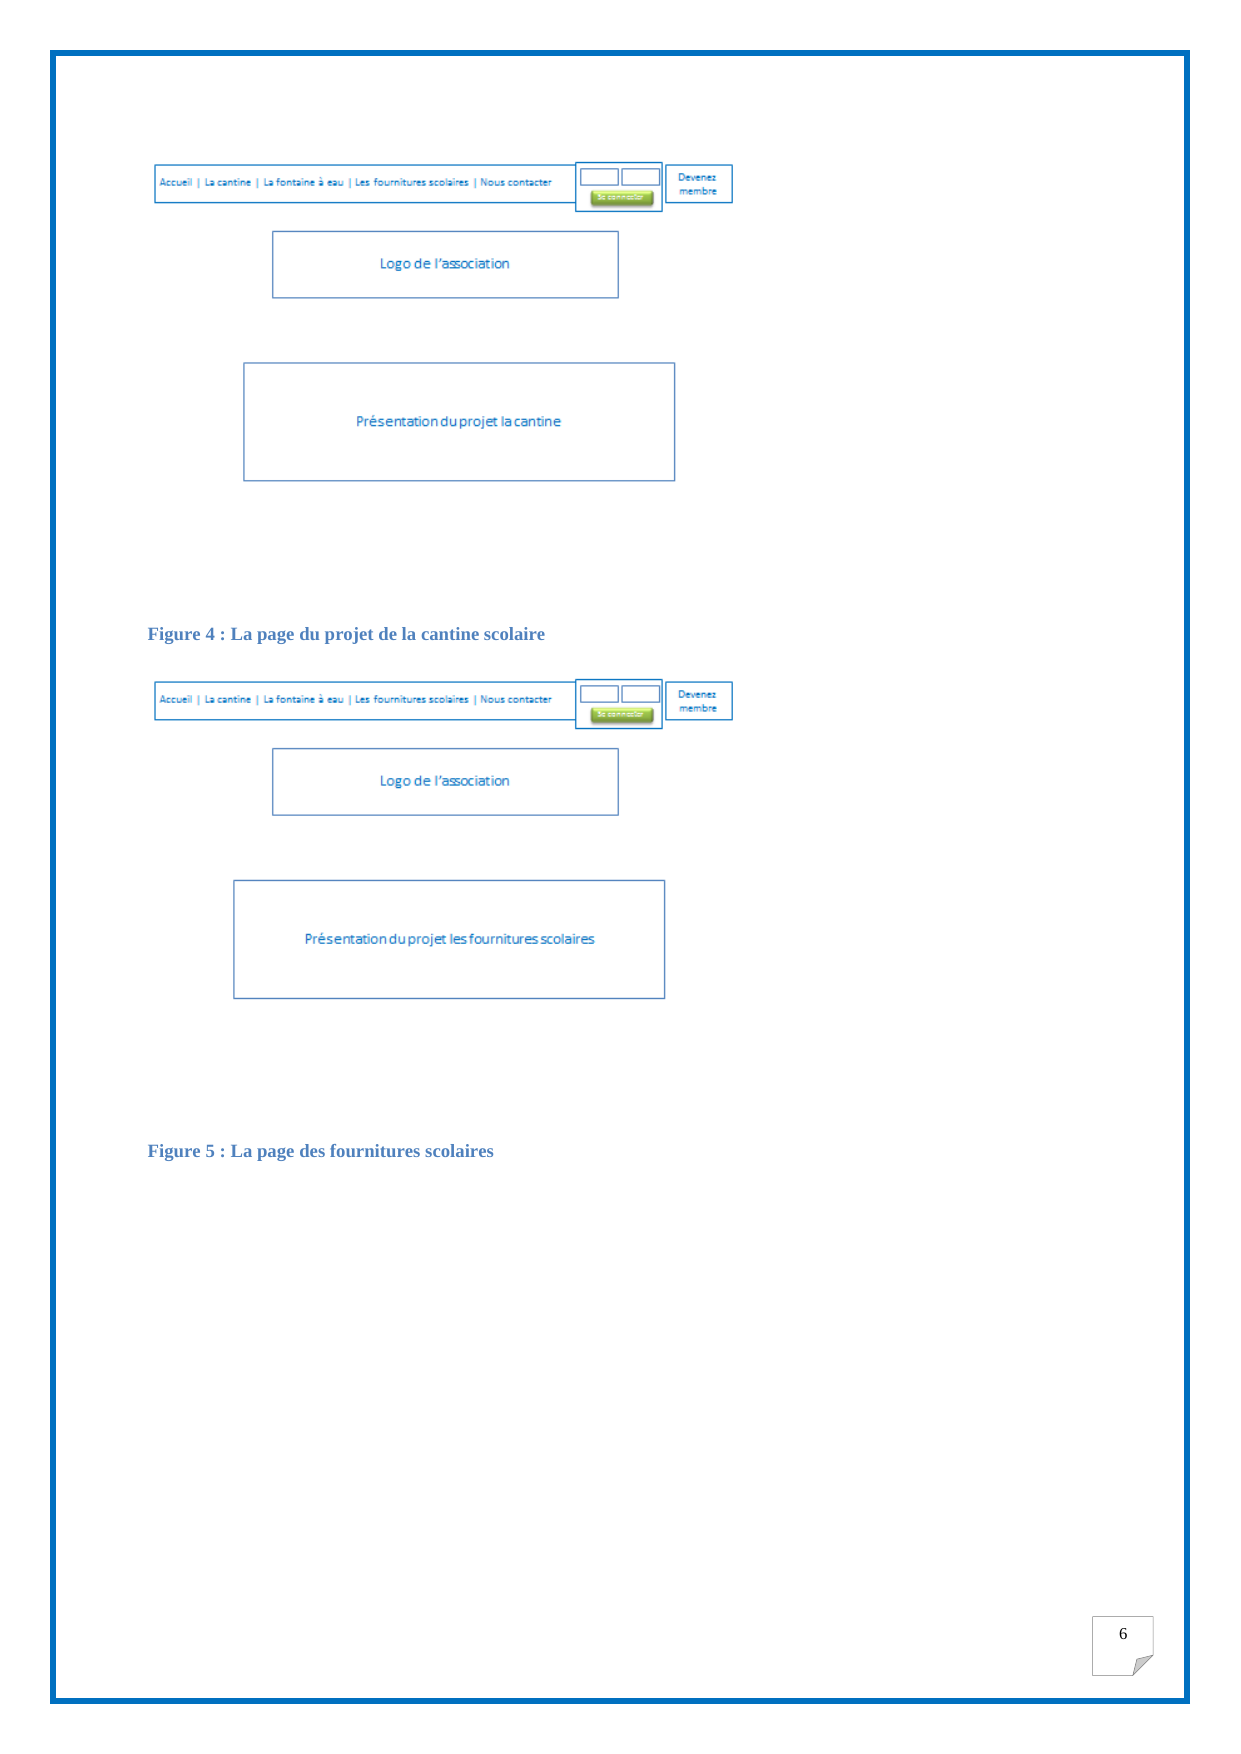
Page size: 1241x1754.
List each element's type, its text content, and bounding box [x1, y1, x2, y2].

text Figure 5 : La page des fournitures scolaires [147, 1140, 1093, 1162]
picture [147, 665, 748, 1116]
picture [147, 147, 748, 598]
text Figure 4 : La page du projet de la cantine scolaire [147, 623, 1093, 644]
